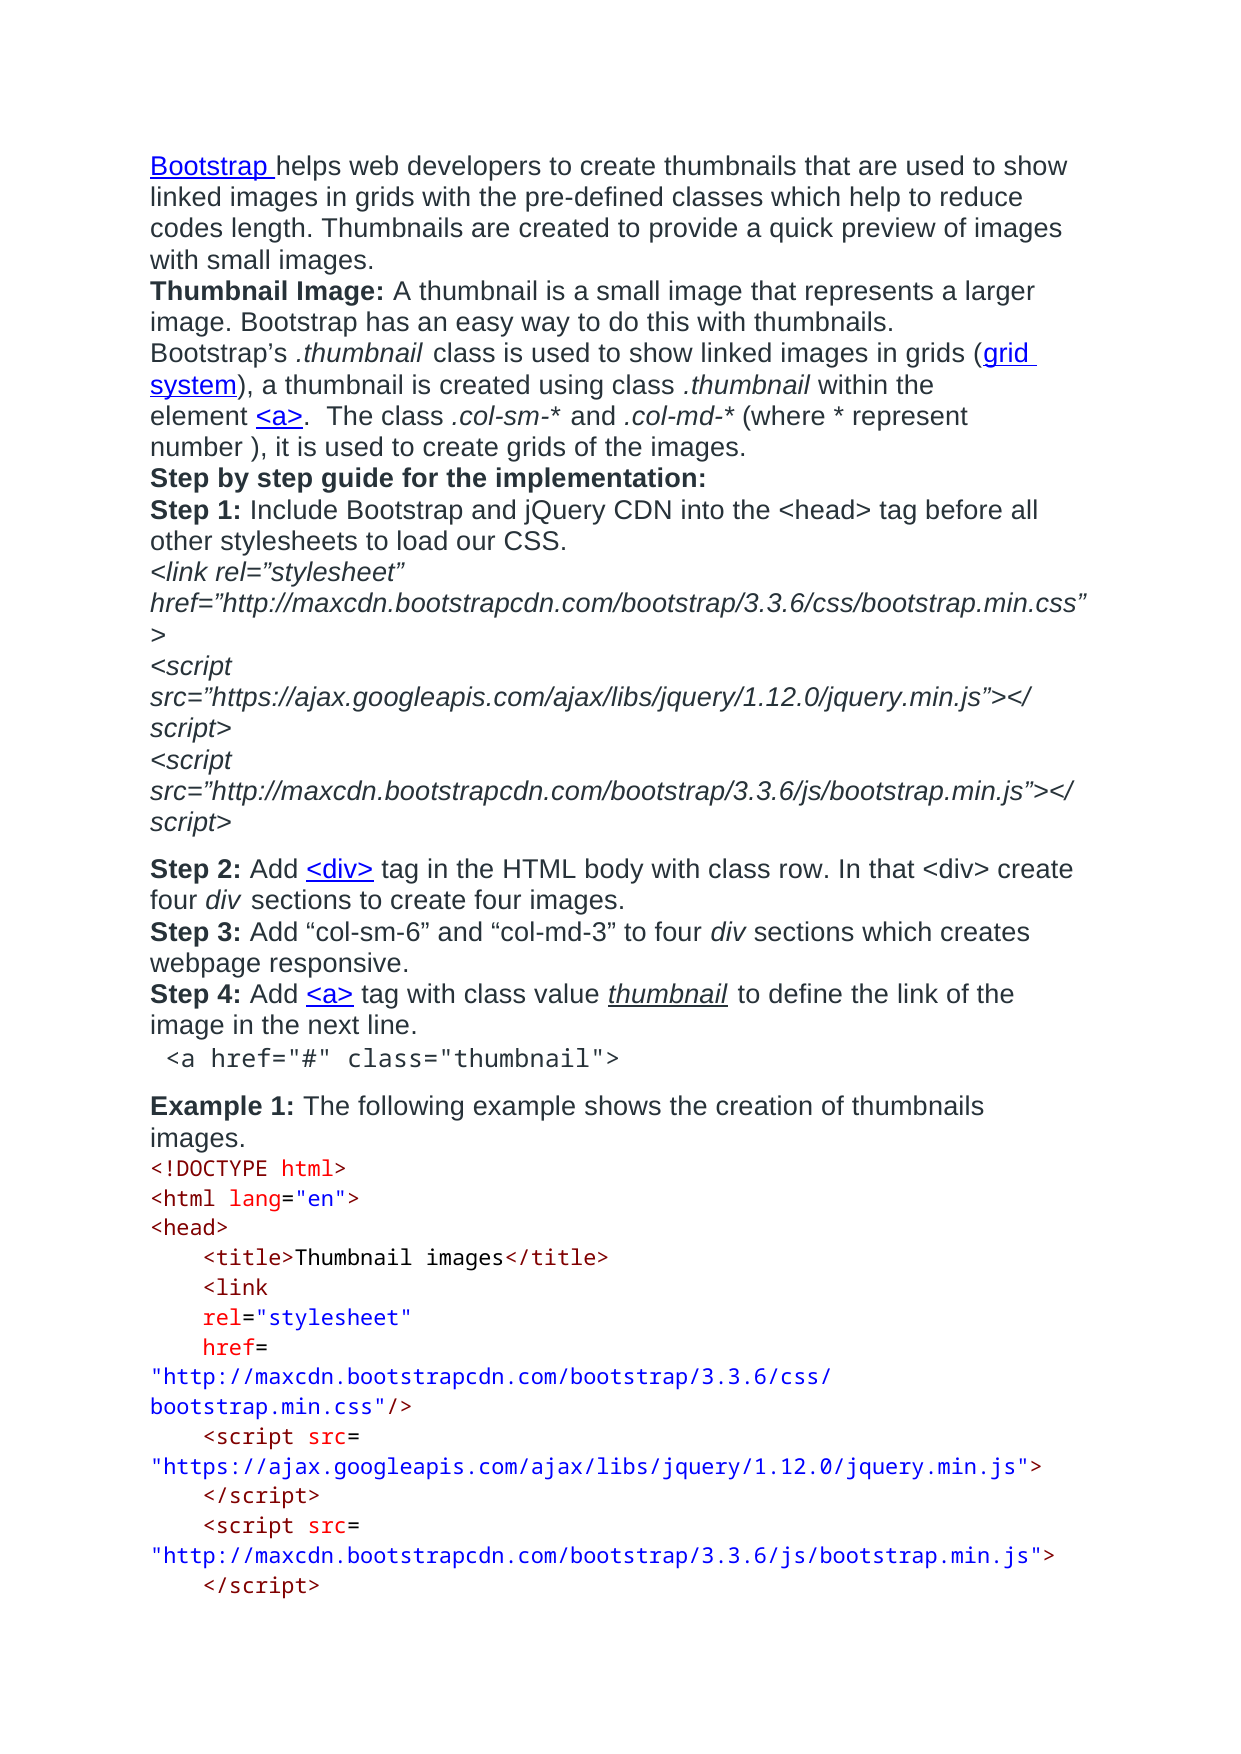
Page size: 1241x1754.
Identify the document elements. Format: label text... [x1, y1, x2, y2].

text <a href="#" class="thumbnail"> [150, 1041, 1090, 1075]
text </script> [150, 1481, 1090, 1510]
text Step 4: Add <a> tag with class value thumbnail to define the link of the image in the next line. [150, 978, 1090, 1041]
text <!DOCTYPE html> [150, 1153, 1090, 1183]
text <title>Thumbnail images</title> [150, 1242, 1090, 1272]
text <link [150, 1272, 1090, 1302]
text Step 1: Include Bootstrap and jQuery CDN into the <head> tag before all other stylesheets to load our CSS. [150, 494, 1090, 556]
text Step by step guide for the implementation: [150, 462, 1090, 494]
text rel="stylesheet" [150, 1302, 1090, 1332]
text <html lang="en"> [150, 1183, 1090, 1212]
text <script src= [150, 1421, 1090, 1451]
text <script src= [150, 1510, 1090, 1540]
text <head> [150, 1212, 1090, 1242]
text "http://maxcdn.bootstrapcdn.com/bootstrap/3.3.6/css/bootstrap.min.css"/> [150, 1361, 1090, 1421]
text </script> [150, 1570, 1090, 1600]
text "http://maxcdn.bootstrapcdn.com/bootstrap/3.3.6/js/bootstrap.min.js"> [150, 1540, 1090, 1570]
text Bootstrap helps web developers to create thumbnails that are used to show linked images in grids with the pre-defined classes which help to reduce codes length. Thumbnails are created to provide a quick preview of images with small images. [150, 150, 1090, 275]
text <link rel=”stylesheet” href=”http://maxcdn.bootstrapcdn.com/bootstrap/3.3.6/css/bootstrap.min.css”> <script src=”https://ajax.googleapis.com/ajax/libs/jquery/1.12.0/jquery.min.js”></script> <script src=”http://maxcdn.bootstrapcdn.com/bootstrap/3.3.6/js/bootstrap.min.js”></script> [150, 556, 1090, 837]
text Thumbnail Image: A thumbnail is a small image that represents a larger image. Bootstrap has an easy way to do this with thumbnails. Bootstrap’s .thumbnail class is used to show linked images in grids (grid system), a thumbnail is created using class .thumbnail within the element <a>. The class .col-sm-* and .col-md-* (where * represent number ), it is used to create grids of the images. [150, 275, 1090, 462]
text "https://ajax.googleapis.com/ajax/libs/jquery/1.12.0/jquery.min.js"> [150, 1451, 1090, 1481]
text href= [150, 1332, 1090, 1361]
text Step 3: Add “col-sm-6” and “col-md-3” to four div sections which creates webpage responsive. [150, 916, 1090, 978]
text Step 2: Add <div> tag in the HTML body with class row. In that <div> create four div sections to create four images. [150, 853, 1090, 916]
text Example 1: The following example shows the creation of thumbnails images. [150, 1090, 1090, 1153]
